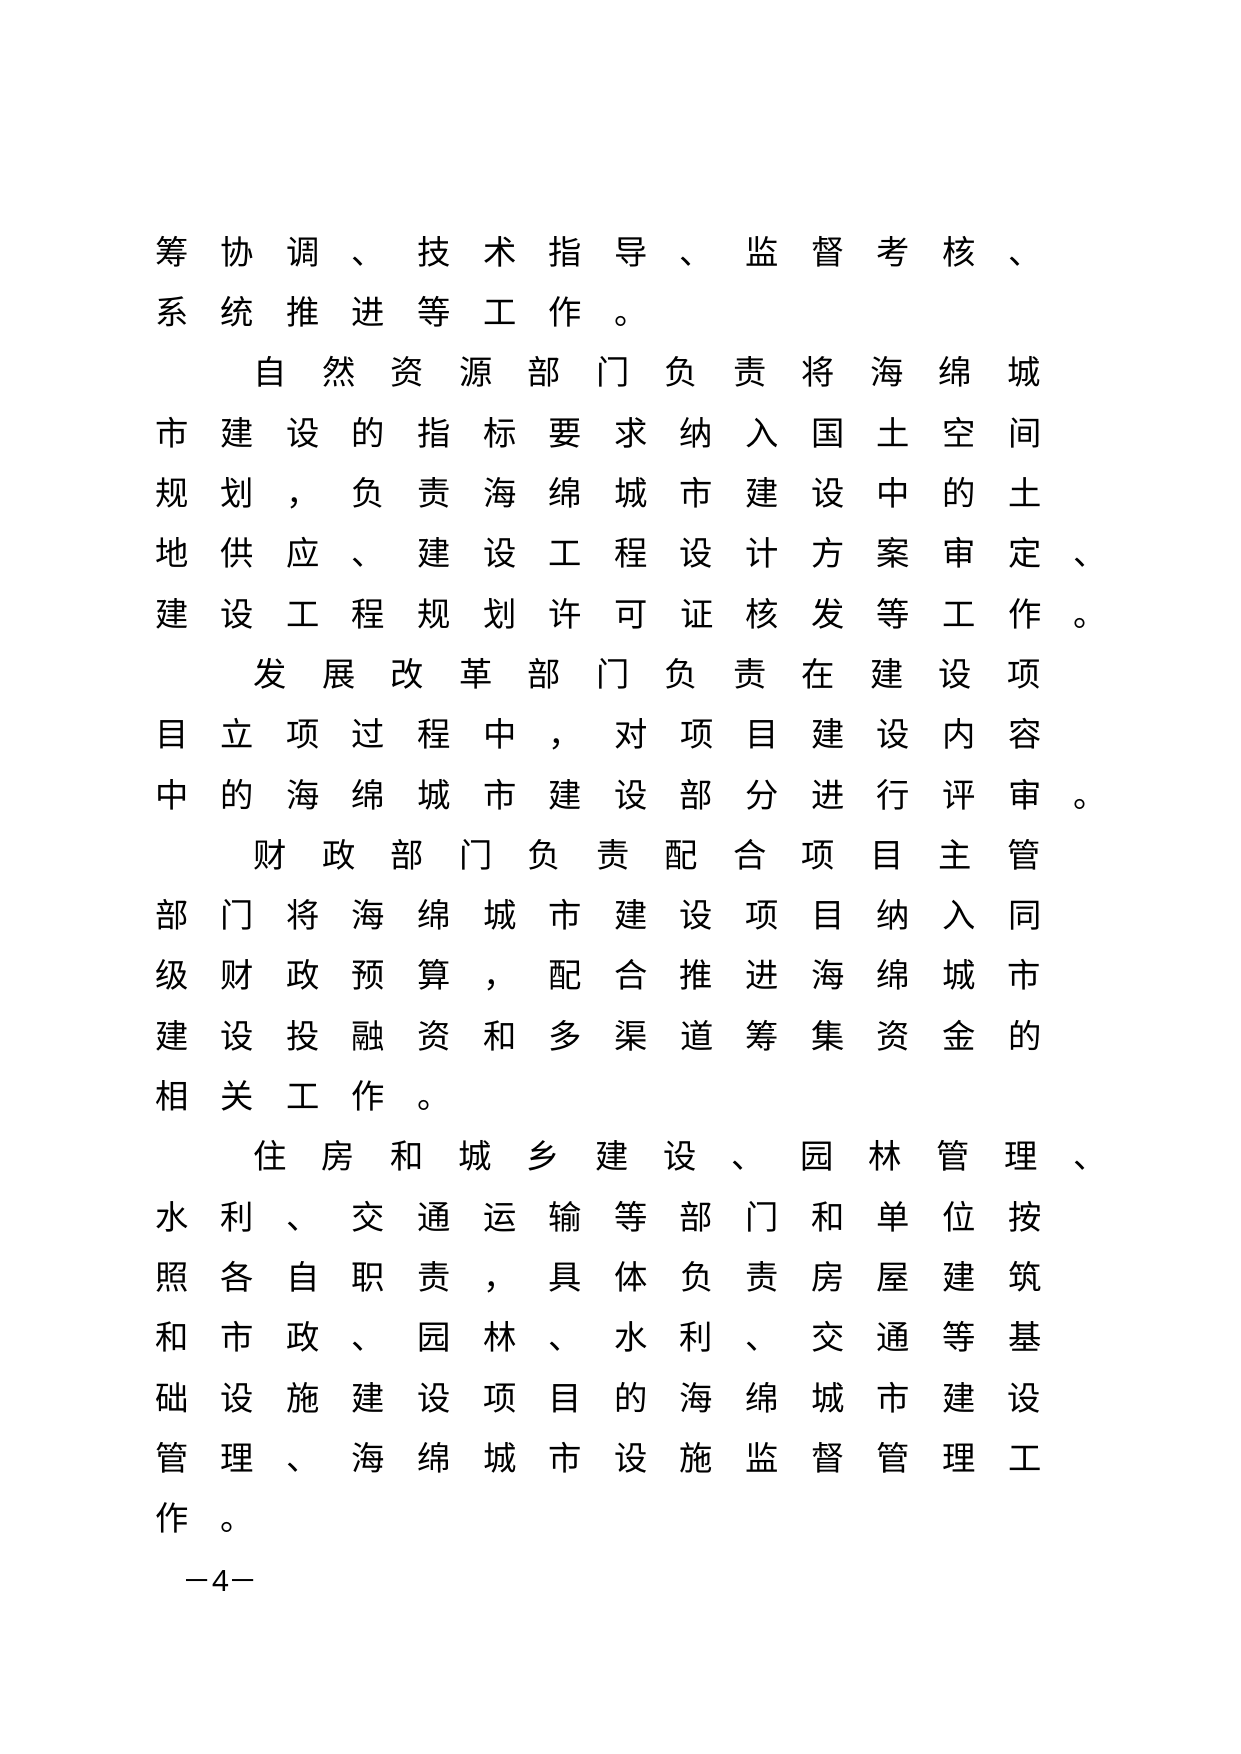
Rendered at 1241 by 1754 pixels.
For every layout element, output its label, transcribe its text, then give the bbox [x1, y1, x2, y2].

text 发展改革部门负责在建设项目立项过程中，对项目建设内容中的海绵城市建设部分进行评审。 [155, 642, 1073, 823]
text 住房和城乡建设、园林管理、水利、交通运输等部门和单位按照各自职责，具体负责房屋建筑和市政、园林、水利、交通等基础设施建设项目的海绵城市建设管理、海绵城市设施监督管理工作。 [155, 1124, 1073, 1546]
text 财政部门负责配合项目主管部门将海绵城市建设项目纳入同级财政预算，配合推进海绵城市建设投融资和多渠道筹集资金的相关工作。 [155, 823, 1073, 1124]
text 自然资源部门负责将海绵城市建设的指标要求纳入国土空间规划，负责海绵城市建设中的土地供应、建设工程设计方案审定、建设工程规划许可证核发等工作。 [155, 340, 1073, 642]
text 第六条 住房和城乡建设主管部门是海绵城市建设的综合管理部门，负责海绵城市建设的统筹协调、技术指导、监督考核、系统推进等工作。 [155, 219, 1073, 340]
